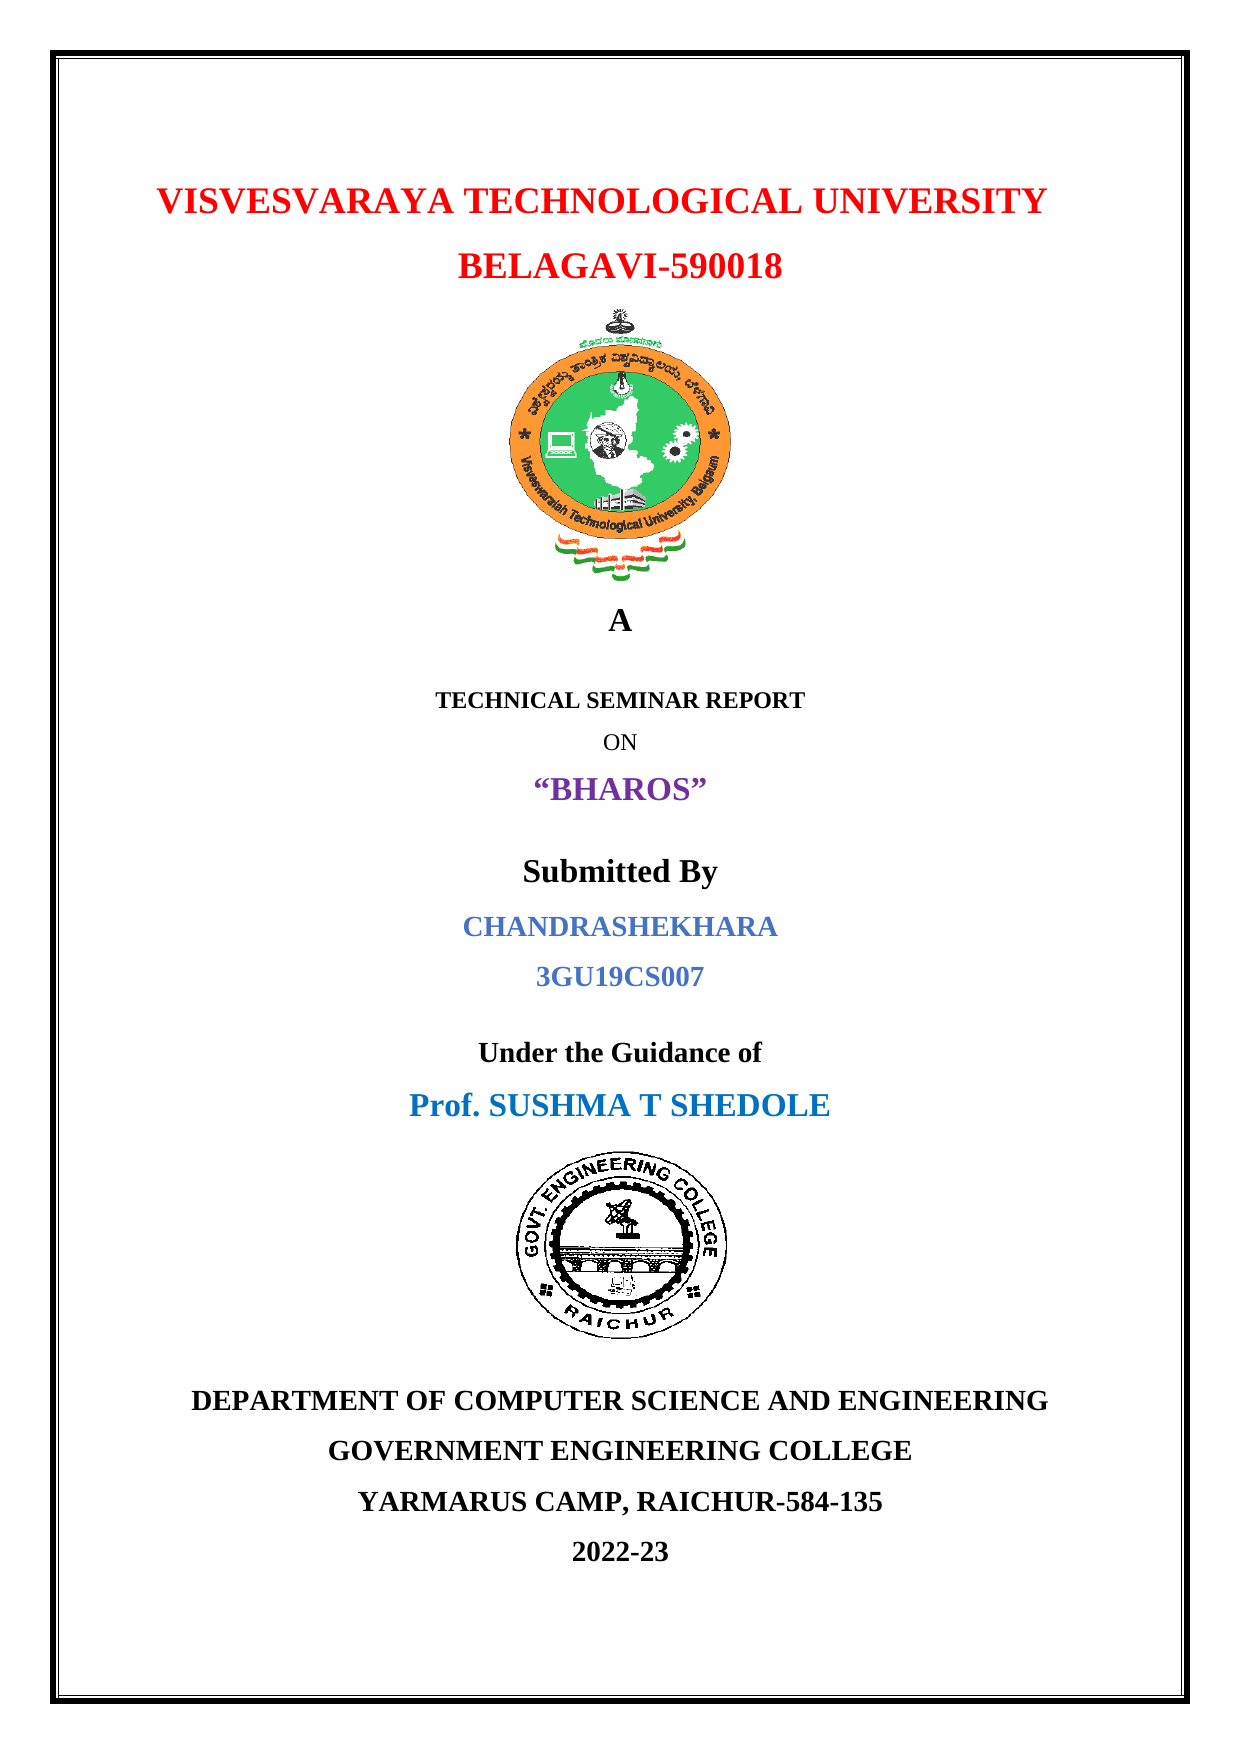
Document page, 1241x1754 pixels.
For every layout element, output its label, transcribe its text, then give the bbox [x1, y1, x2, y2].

text 2022-23 [150, 1534, 1090, 1568]
text “BHAROS” [150, 769, 1090, 807]
text BELAGAVI-590018 [150, 243, 1090, 287]
text YARMARUS CAMP, RAICHUR-584-135 [150, 1484, 1090, 1517]
text Submitted By [150, 852, 1090, 890]
text VISVESVARAYA TECHNOLOGICAL UNIVERSITY [150, 179, 1090, 222]
text Prof. SUSHMA T SHEDOLE [150, 1085, 1090, 1123]
text 3GU19CS007 [150, 959, 1090, 993]
text TECHNICAL SEMINAR REPORT [150, 686, 1090, 714]
text Under the Guidance of [150, 1035, 1090, 1068]
text A [150, 600, 1090, 638]
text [150, 1383, 1090, 1417]
text CHANDRASHEKHARA [150, 909, 1090, 943]
text GOVERNMENT ENGINEERING COLLEGE [150, 1433, 1090, 1467]
text ON [150, 728, 1090, 755]
